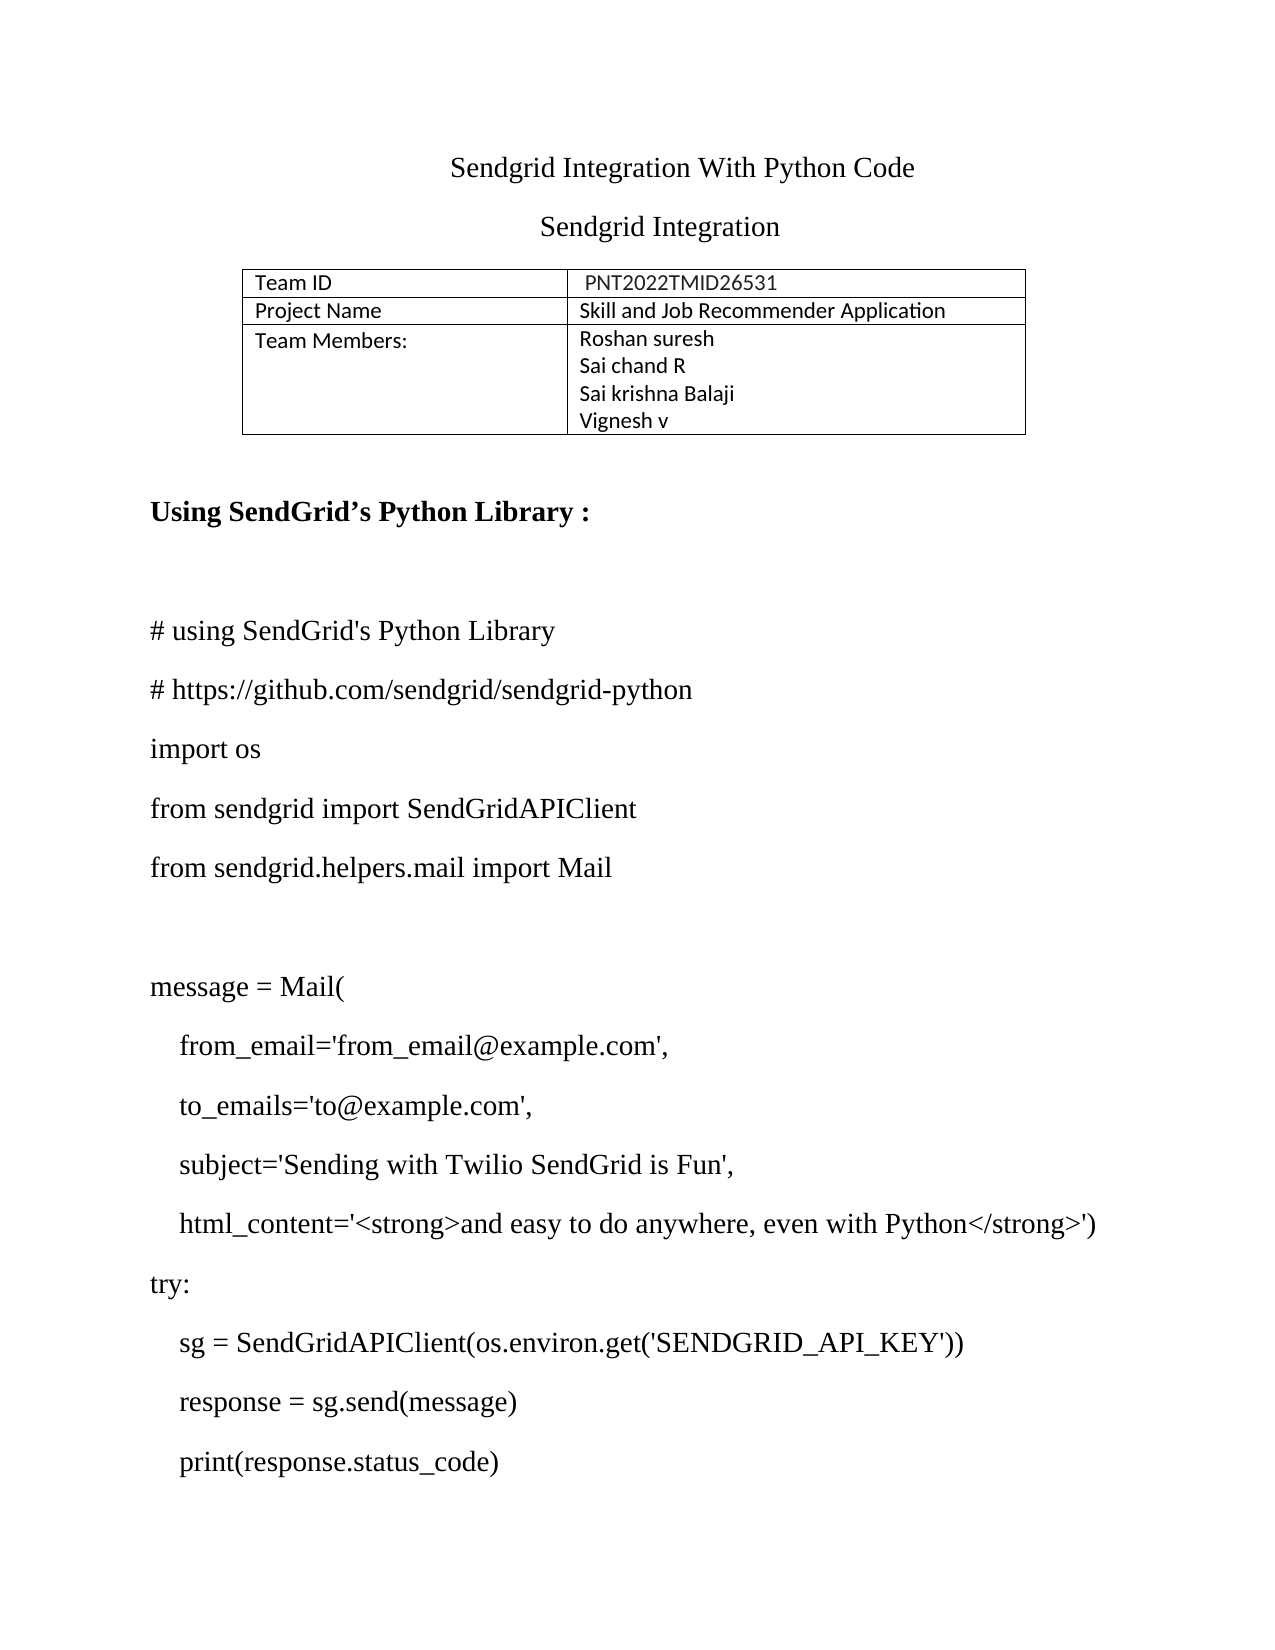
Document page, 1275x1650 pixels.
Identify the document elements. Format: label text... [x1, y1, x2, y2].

text to_emails='to@example.com', [150, 1088, 1125, 1121]
table_header PNT2022TMID26531 [568, 270, 1025, 297]
table_cell Roshan suresh Sai chand R Sai krishna Balaji Vignesh v [568, 325, 1025, 433]
text try: [150, 1266, 1125, 1299]
text # https://github.com/sendgrid/sendgrid-python [150, 672, 1125, 706]
table_cell Skill and Job Recommender Application [568, 298, 1025, 324]
text from sendgrid.helpers.mail import Mail [150, 850, 1125, 884]
text # using SendGrid's Python Library [150, 613, 1125, 646]
text html_content='<strong>and easy to do anywhere, even with Python</strong>') [150, 1206, 1125, 1240]
text print(response.status_code) [150, 1444, 1125, 1477]
table_header Team ID [243, 270, 567, 297]
text message = Mail( [150, 969, 1125, 1002]
text sg = SendGridAPIClient(os.environ.get('SENDGRID_API_KEY')) [150, 1325, 1125, 1359]
text Sendgrid Integration [450, 209, 1125, 243]
text import os [150, 731, 1125, 765]
text subject='Sending with Twilio SendGrid is Fun', [150, 1147, 1125, 1181]
text Sendgrid Integration With Python Code [375, 150, 1125, 183]
table_cell Project Name [243, 298, 567, 324]
text from_email='from_email@example.com', [150, 1028, 1125, 1062]
table_cell Team Members: [243, 325, 567, 433]
text Using SendGrid’s Python Library : [150, 494, 1125, 527]
text response = sg.send(message) [150, 1384, 1125, 1418]
text from sendgrid import SendGridAPIClient [150, 791, 1125, 824]
